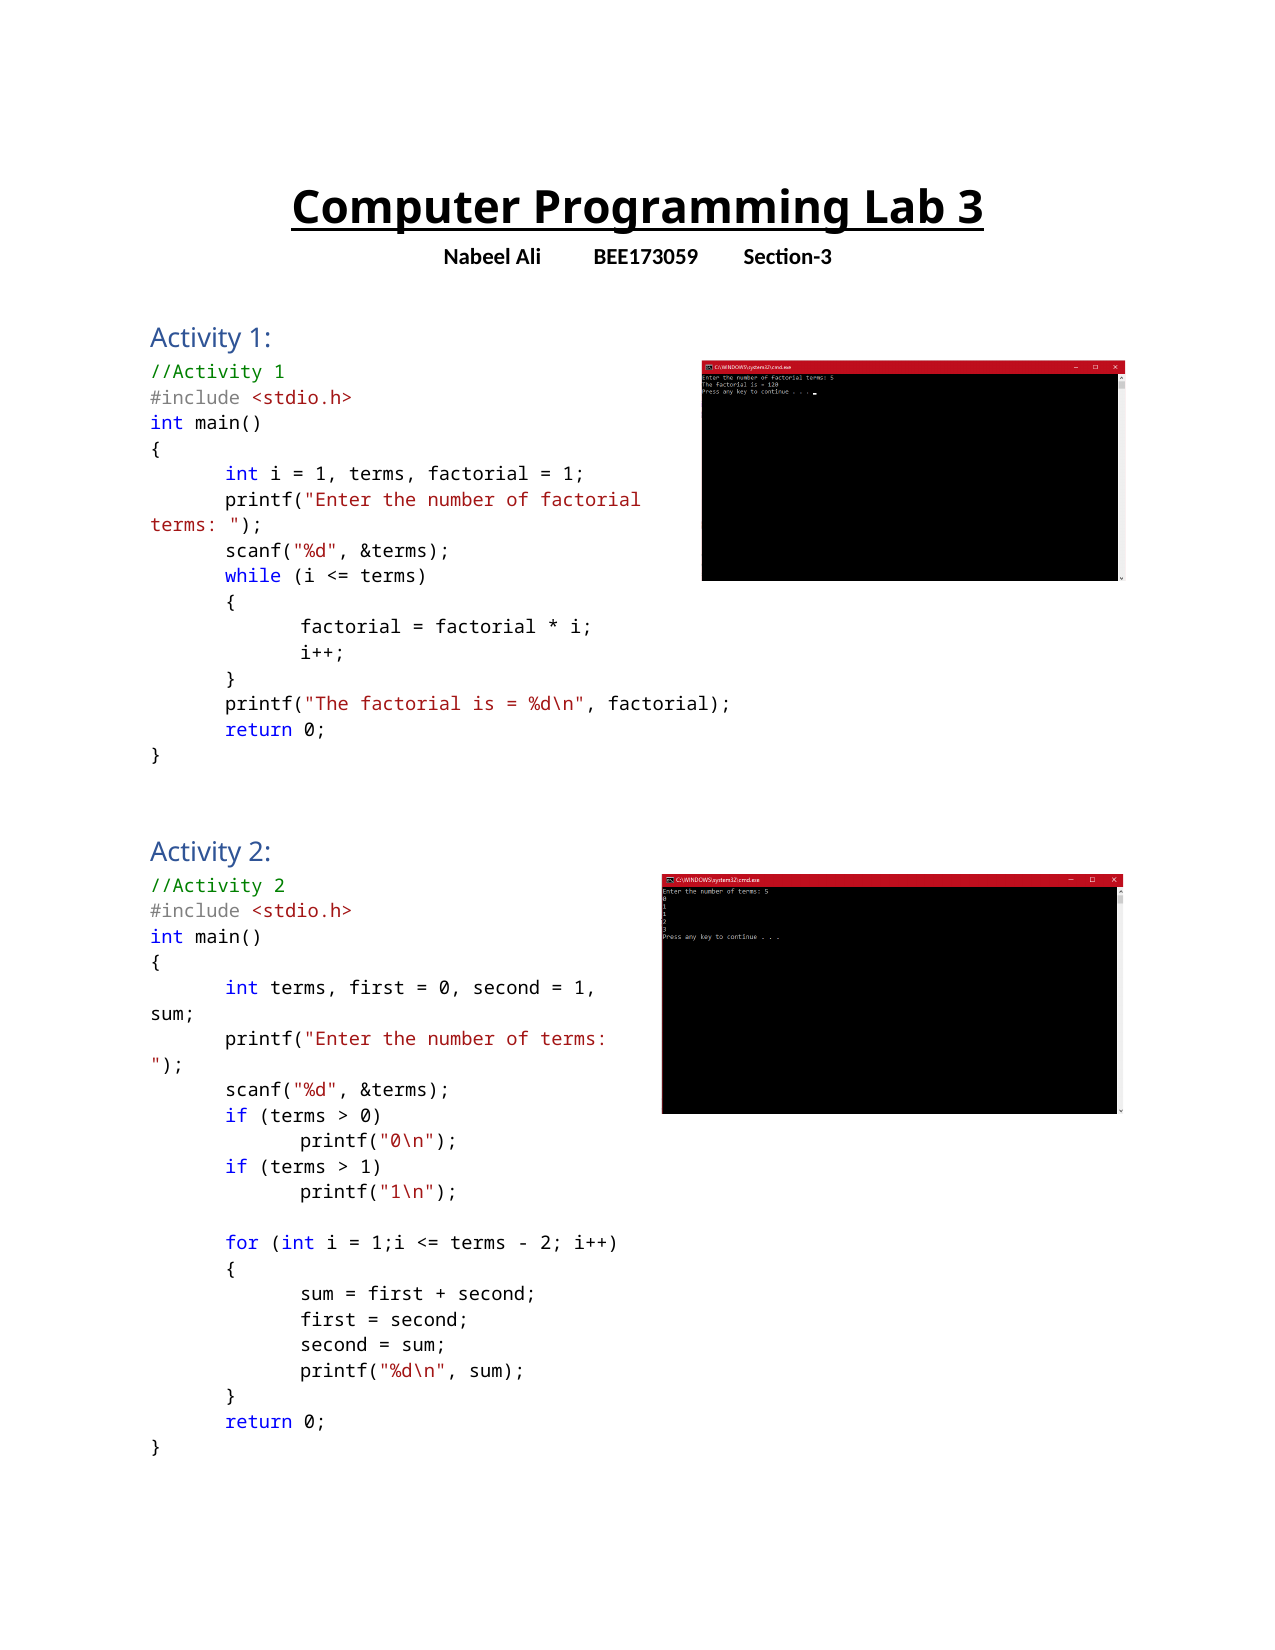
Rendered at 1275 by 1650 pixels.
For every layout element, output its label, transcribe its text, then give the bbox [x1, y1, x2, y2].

subtitle Activity 2: [150, 832, 1125, 869]
text scanf("%d", &terms); [150, 537, 701, 563]
text scanf("%d", &terms); [150, 1076, 661, 1102]
text return 0; [150, 1408, 1125, 1434]
text i++; [150, 639, 1125, 665]
text //Activity 2 [150, 872, 1125, 898]
text } [150, 1434, 1125, 1459]
picture [661, 874, 1124, 1114]
text printf("%d\n", sum); [150, 1357, 1125, 1383]
text { [150, 588, 1125, 614]
text #include <stdio.h> [150, 898, 661, 923]
text //Activity 1 [150, 359, 1125, 384]
text printf("Enter the number of terms: "); [150, 1025, 661, 1076]
text while (i <= terms) [150, 563, 1125, 588]
text } [150, 1383, 1125, 1408]
text first = second; [150, 1306, 1125, 1332]
subtitle Computer Programming Lab 3 [150, 175, 1125, 237]
subtitle Activity 1: [150, 319, 1125, 356]
picture [701, 360, 1125, 581]
text printf("Enter the number of factorial terms: "); [150, 486, 701, 537]
text } [150, 665, 1125, 690]
text { [150, 949, 661, 974]
text printf("1\n"); [150, 1178, 1125, 1204]
text int terms, first = 0, second = 1, sum; [150, 974, 661, 1025]
text { [150, 1255, 1125, 1281]
text for (int i = 1;i <= terms - 2; i++) [150, 1229, 1125, 1255]
text if (terms > 0) [150, 1102, 1125, 1127]
text int main() [150, 923, 661, 949]
text } [150, 741, 1125, 767]
text #include <stdio.h> [150, 384, 701, 410]
text printf("The factorial is = %d\n", factorial); [150, 690, 1125, 716]
text second = sum; [150, 1332, 1125, 1357]
text Nabeel Ali BEE173059 Section-3 [150, 242, 1125, 270]
text int main() [150, 410, 701, 435]
text sum = first + second; [150, 1281, 1125, 1306]
text printf("0\n"); [150, 1127, 1125, 1153]
text { [150, 435, 701, 461]
text factorial = factorial * i; [150, 614, 1125, 639]
text int i = 1, terms, factorial = 1; [150, 461, 701, 486]
text if (terms > 1) [150, 1153, 1125, 1178]
text return 0; [150, 716, 1125, 741]
